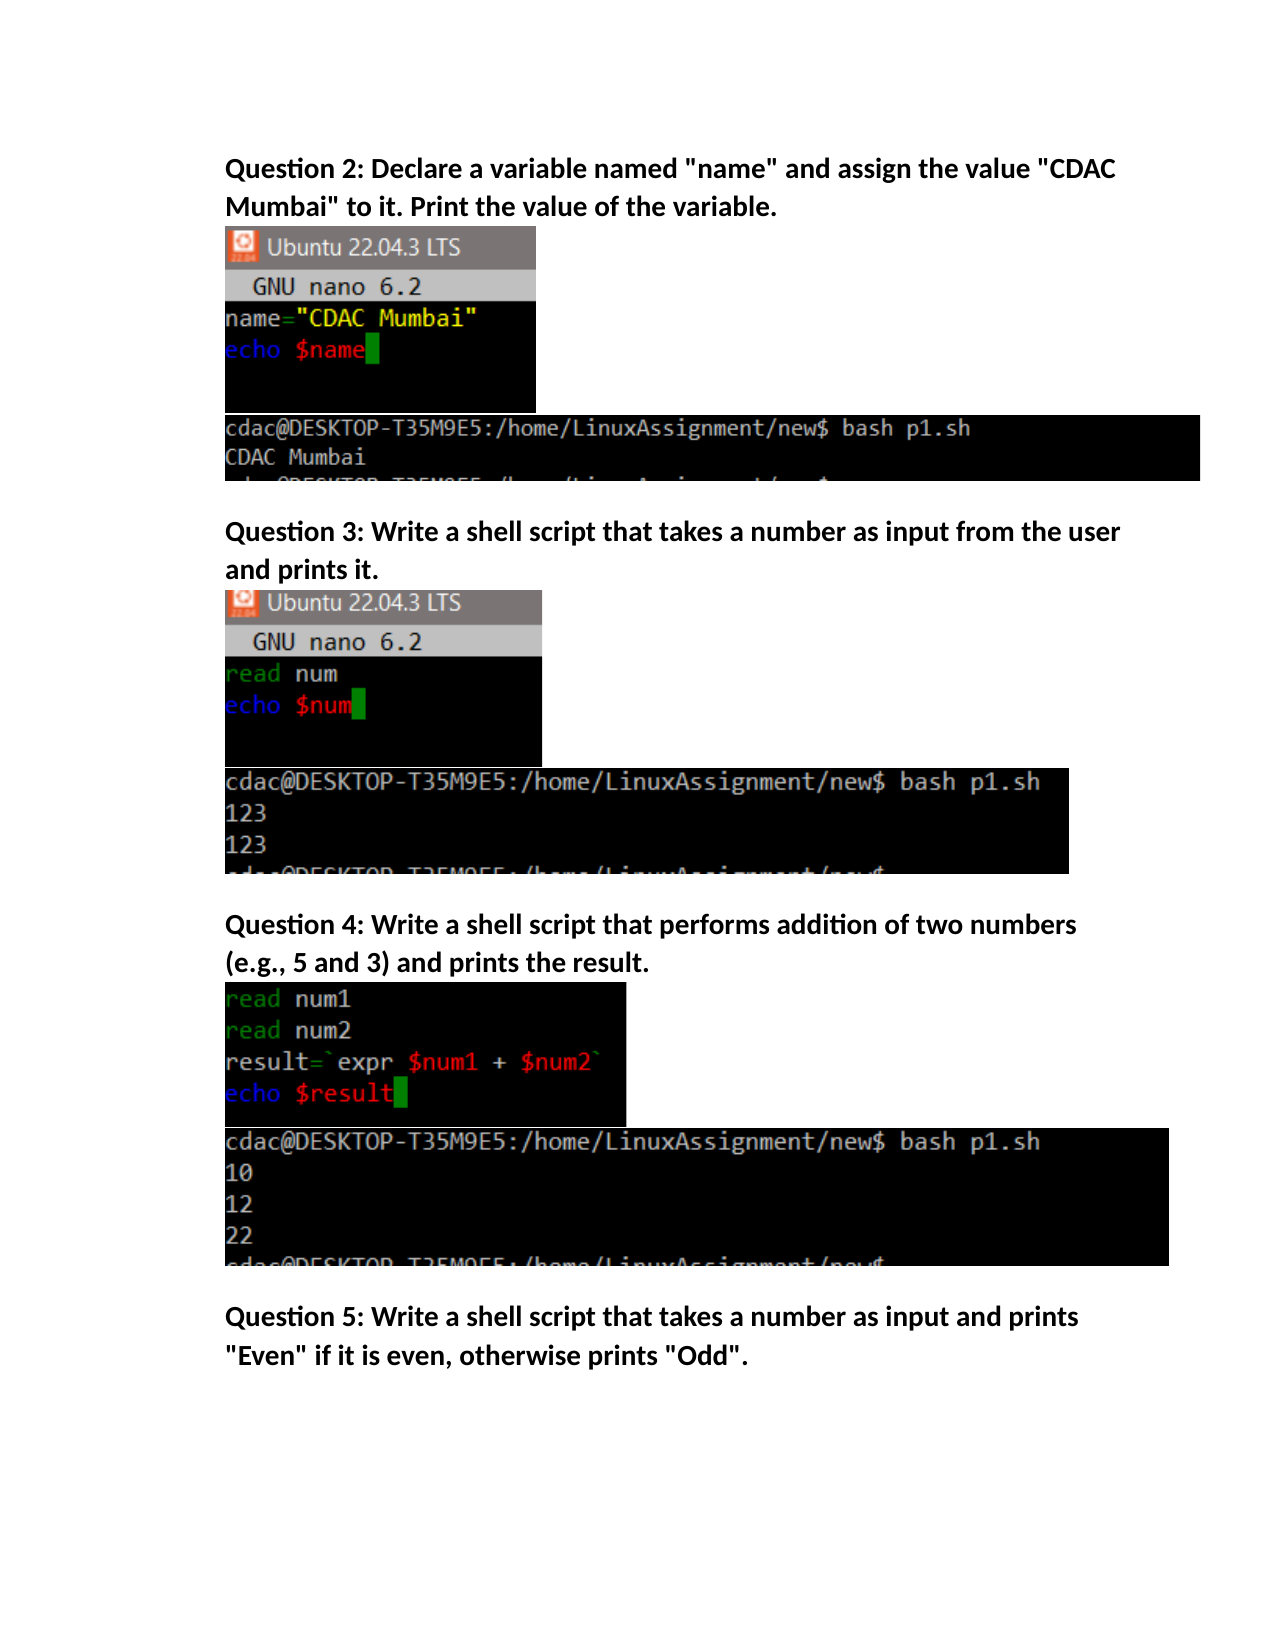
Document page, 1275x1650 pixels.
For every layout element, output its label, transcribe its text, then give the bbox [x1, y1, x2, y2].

picture [225, 415, 1200, 481]
picture [225, 1128, 1169, 1266]
picture [225, 590, 543, 767]
list Question 3: Write a shell script that takes a number as input from the user and prints it. [225, 513, 1125, 587]
list Question 4: Write a shell script that performs addition of two numbers (e.g., 5 and 3) and prints the result. [225, 906, 1125, 980]
picture [225, 982, 627, 1127]
list Question 2: Declare a variable named "name" and assign the value "CDAC Mumbai" to it. Print the value of the variable. [225, 150, 1125, 224]
picture [225, 226, 536, 413]
picture [225, 768, 1069, 874]
list Question 5: Write a shell script that takes a number as input and prints "Even" if it is even, otherwise prints "Odd". [225, 1298, 1125, 1372]
